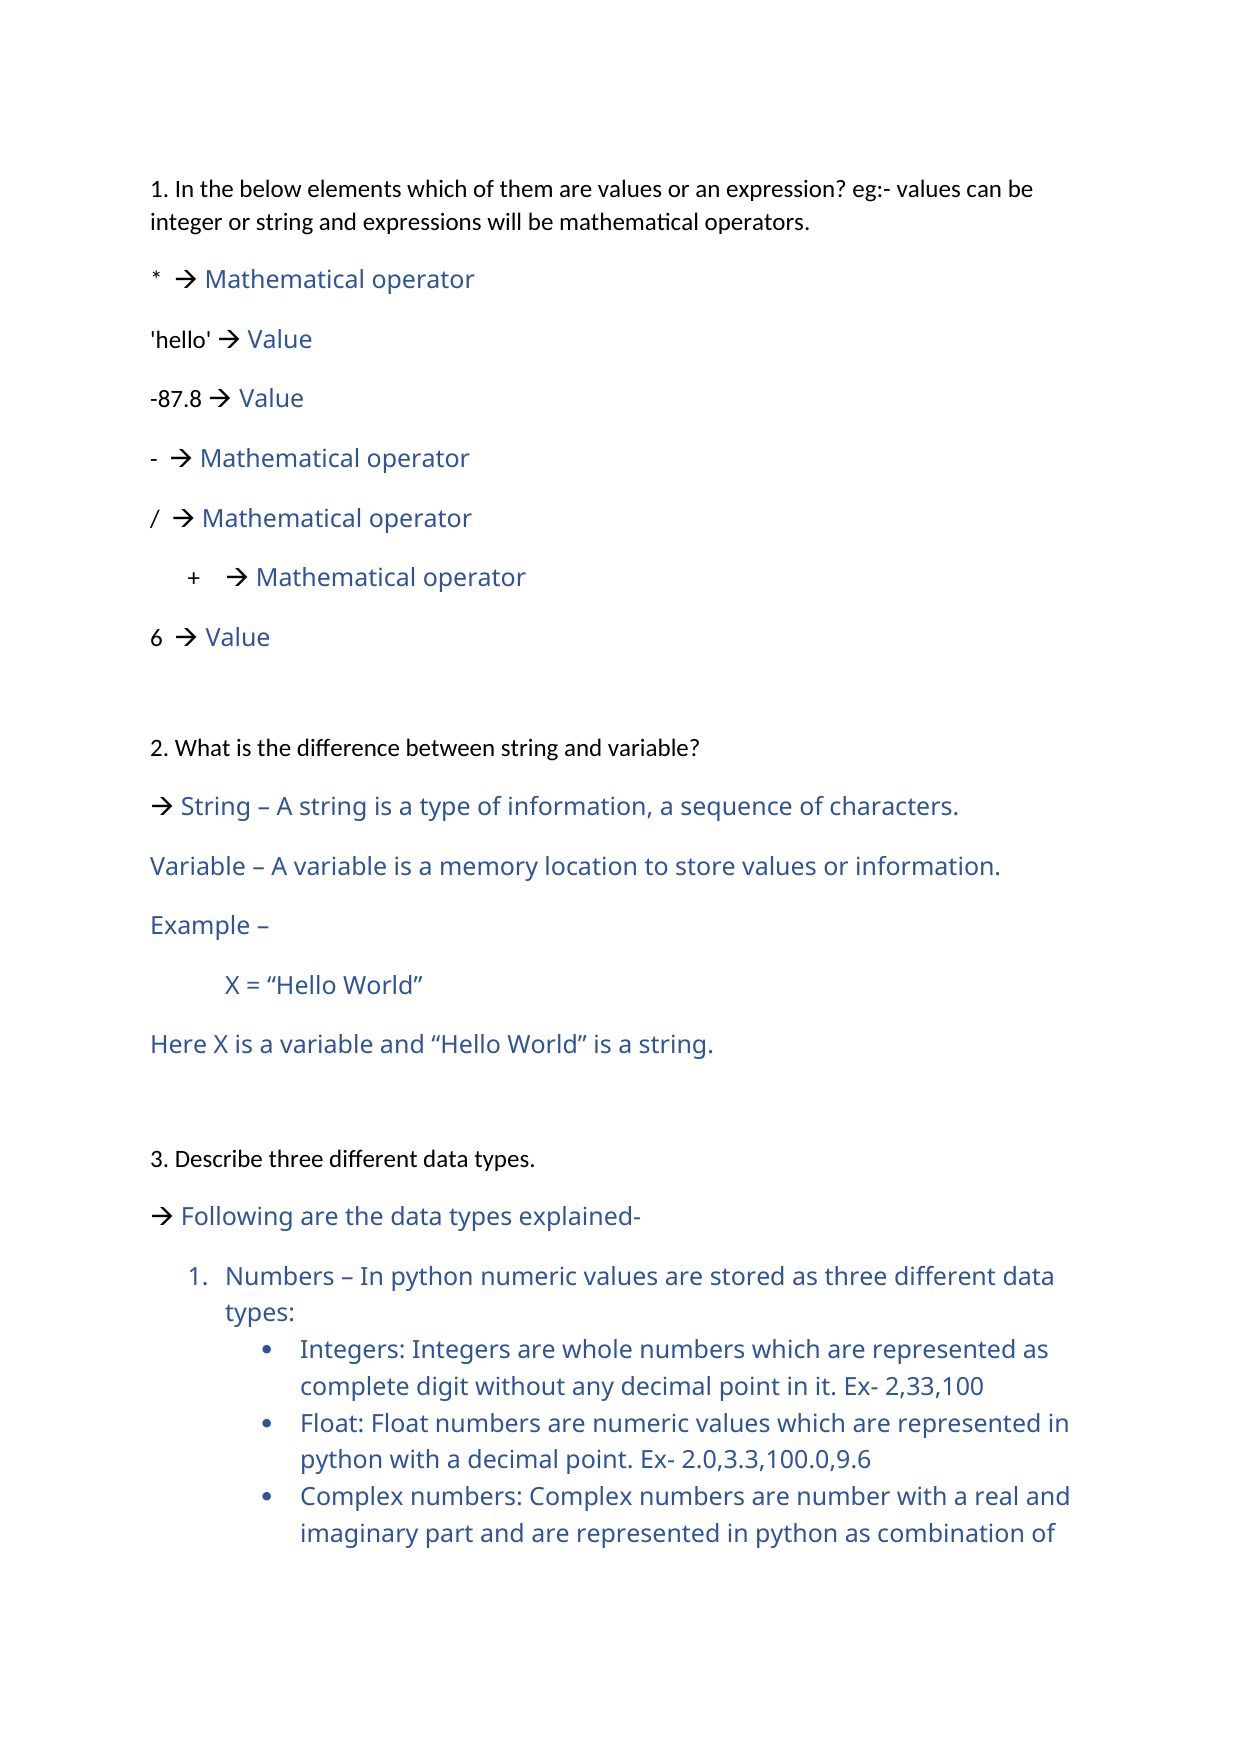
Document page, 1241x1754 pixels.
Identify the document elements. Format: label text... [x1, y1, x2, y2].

text -87.8 Value [150, 381, 1090, 415]
text / Mathematical operator [150, 500, 1090, 534]
list Float: Float numbers are numeric values which are represented in python with a decimal point. Ex- 2.0,3.3,100.0,9.6 [262, 1405, 1090, 1476]
text Here X is a variable and “Hello World” is a string. [150, 1027, 1090, 1061]
list Integers: Integers are whole numbers which are represented as complete digit without any decimal point in it. Ex- 2,33,100 [262, 1332, 1090, 1403]
text Following are the data types explained- [150, 1198, 1090, 1233]
text 1. In the below elements which of them are values or an expression? eg:- values can be integer or string and expressions will be mathematical operators. [150, 173, 1090, 236]
text 'hello' Value [150, 321, 1090, 355]
text - Mathematical operator [150, 441, 1090, 475]
text 6 Value [150, 620, 1090, 654]
text 2. What is the difference between string and variable? [150, 733, 1090, 763]
text X = “Hello World” [150, 967, 1090, 1002]
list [262, 1479, 1090, 1550]
text 3. Describe three different data types. [150, 1143, 1090, 1173]
text * Mathematical operator [150, 262, 1090, 296]
text String – A string is a type of information, a sequence of characters. [150, 788, 1090, 822]
list Numbers – In python numeric values are stored as three different data types: [187, 1258, 1090, 1329]
text Variable – A variable is a memory location to store values or information. [150, 848, 1090, 882]
list Mathematical operator [187, 560, 1090, 594]
text Example – [150, 908, 1090, 942]
